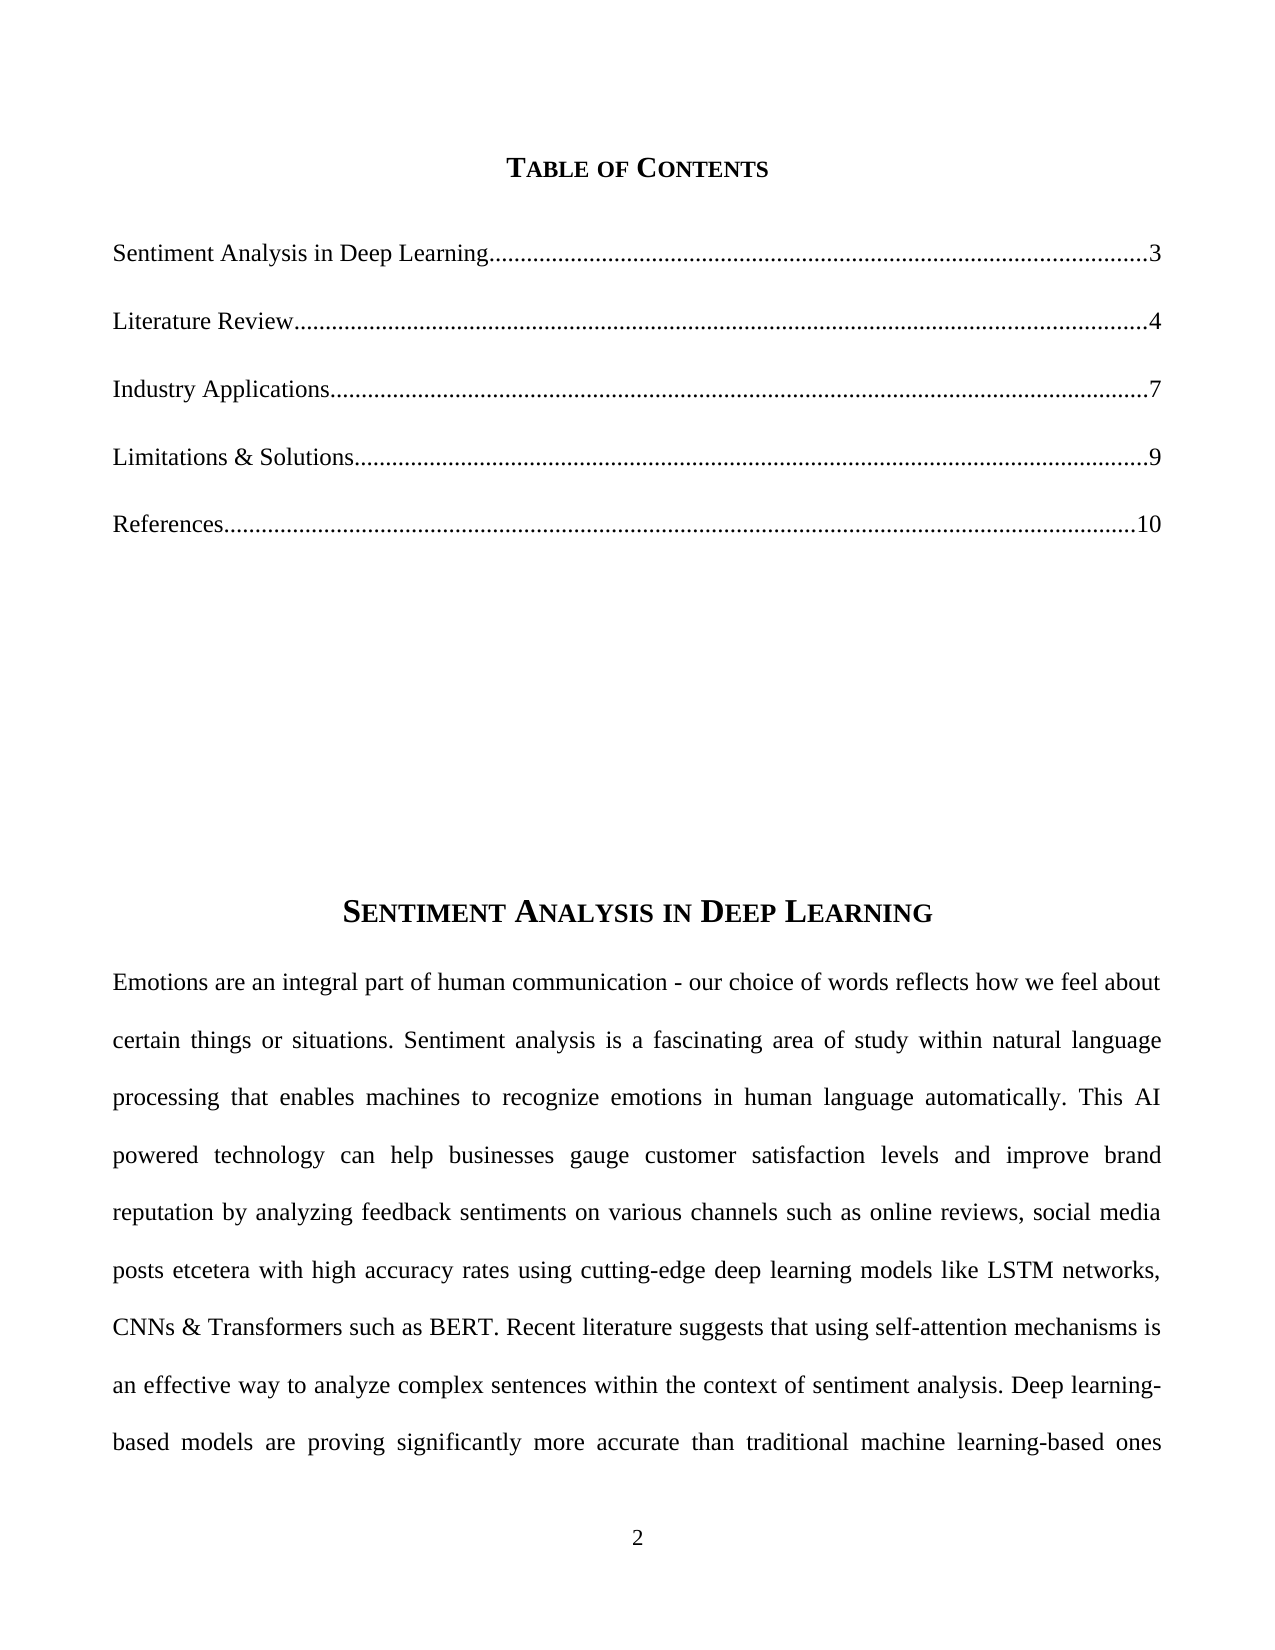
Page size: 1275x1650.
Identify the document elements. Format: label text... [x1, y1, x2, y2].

subtitle Sentiment Analysis in Deep Learning [112, 891, 1162, 929]
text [112, 967, 1162, 1456]
